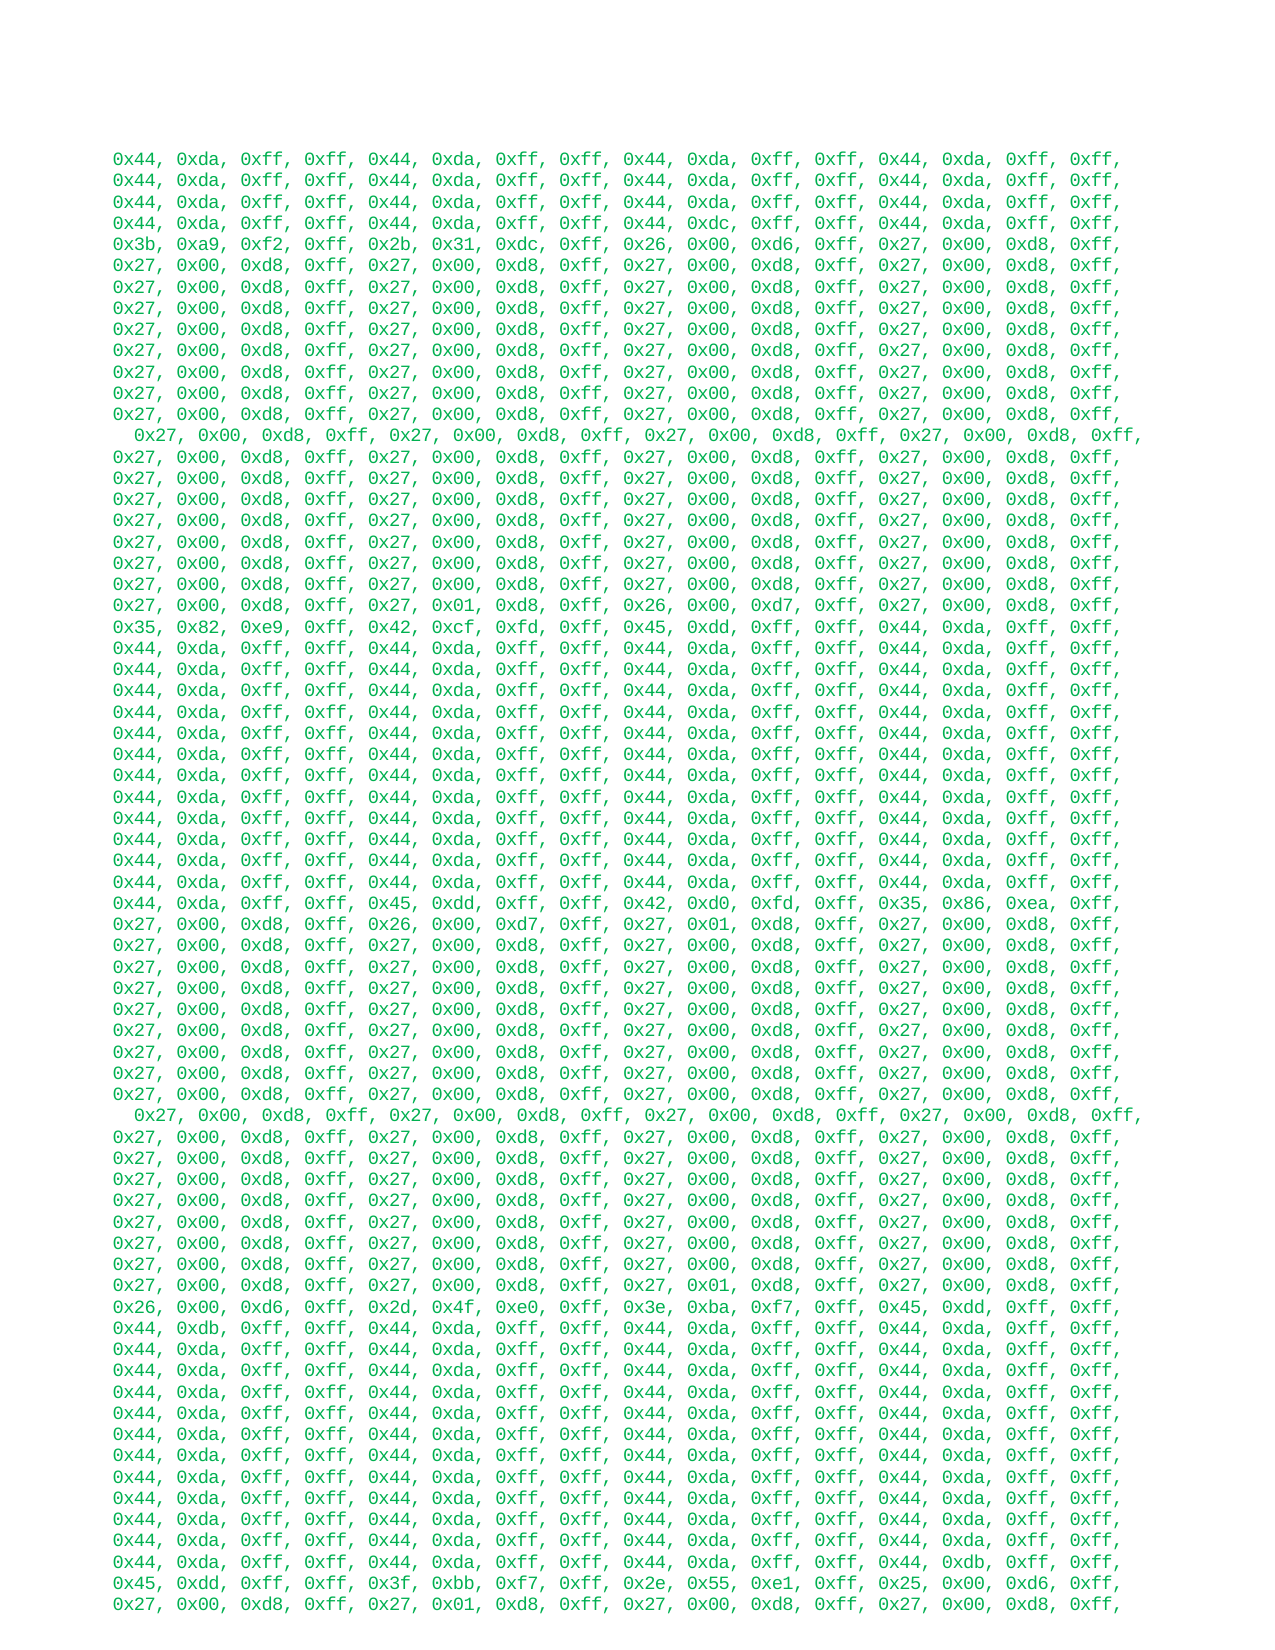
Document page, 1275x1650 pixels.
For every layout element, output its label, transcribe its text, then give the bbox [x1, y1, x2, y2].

text 0x27, 0x00, 0xd8, 0xff, 0x27, 0x00, 0xd8, 0xff, 0x27, 0x00, 0xd8, 0xff, 0x27, 0x00, 0xd8, 0xff, 0x27, 0x00, 0xd8, 0xff, 0x27, 0x00, 0xd8, 0xff, 0x27, 0x00, 0xd8, 0xff, 0x27, 0x00, 0xd8, 0xff, 0x27, 0x00, 0xd8, 0xff, 0x27, 0x00, 0xd8, 0xff, 0x27, 0x00, 0xd8, 0xff, 0x27, 0x00, 0xd8, 0xff, 0x27, 0x00, 0xd8, 0xff, 0x27, 0x00, 0xd8, 0xff, 0x27, 0x00, 0xd8, 0xff, 0x27, 0x00, 0xd8, 0xff, 0x27, 0x00, 0xd8, 0xff, 0x27, 0x00, 0xd8, 0xff, 0x27, 0x00, 0xd8, 0xff, 0x27, 0x00, 0xd8, 0xff, 0x27, 0x00, 0xd8, 0xff, 0x27, 0x00, 0xd8, 0xff, 0x27, 0x00, 0xd8, 0xff, 0x27, 0x00, 0xd8, 0xff, 0x27, 0x00, 0xd8, 0xff, 0x27, 0x00, 0xd8, 0xff, 0x27, 0x00, 0xd8, 0xff, 0x27, 0x00, 0xd8, 0xff, 0x27, 0x00, 0xd8, 0xff, 0x27, 0x00, 0xd8, 0xff, 0x27, 0x00, 0xd8, 0xff, 0x27, 0x00, 0xd8, 0xff, 0x27, 0x00, 0xd8, 0xff, 0x27, 0x01, 0xd8, 0xff, 0x26, 0x00, 0xd7, 0xff, 0x27, 0x00, 0xd8, 0xff, 0x35, 0x82, 0xe9, 0xff, 0x42, 0xcf, 0xfd, 0xff, 0x45, 0xdd, 0xff, 0xff, 0x44, 0xda, 0xff, 0xff, 0x44, 0xda, 0xff, 0xff, 0x44, 0xda, 0xff, 0xff, 0x44, 0xda, 0xff, 0xff, 0x44, 0xda, 0xff, 0xff, 0x44, 0xda, 0xff, 0xff, 0x44, 0xda, 0xff, 0xff, 0x44, 0xda, 0xff, 0xff, 0x44, 0xda, 0xff, 0xff, 0x44, 0xda, 0xff, 0xff, 0x44, 0xda, 0xff, 0xff, 0x44, 0xda, 0xff, 0xff, 0x44, 0xda, 0xff, 0xff, 0x44, 0xda, 0xff, 0xff, 0x44, 0xda, 0xff, 0xff, 0x44, 0xda, 0xff, 0xff, 0x44, 0xda, 0xff, 0xff, 0x44, 0xda, 0xff, 0xff, 0x44, 0xda, 0xff, 0xff, 0x44, 0xda, 0xff, 0xff, 0x44, 0xda, 0xff, 0xff, 0x44, 0xda, 0xff, 0xff, 0x44, 0xda, 0xff, 0xff, 0x44, 0xda, 0xff, 0xff, 0x44, 0xda, 0xff, 0xff, 0x44, 0xda, 0xff, 0xff, 0x44, 0xda, 0xff, 0xff, 0x44, 0xda, 0xff, 0xff, 0x44, 0xda, 0xff, 0xff, 0x44, 0xda, 0xff, 0xff, 0x44, 0xda, 0xff, 0xff, 0x44, 0xda, 0xff, 0xff, 0x44, 0xda, 0xff, 0xff, 0x44, 0xda, 0xff, 0xff, 0x44, 0xda, 0xff, 0xff, 0x44, 0xda, 0xff, 0xff, 0x44, 0xda, 0xff, 0xff, 0x44, 0xda, 0xff, 0xff, 0x44, 0xda, 0xff, 0xff, 0x44, 0xda, 0xff, 0xff, 0x44, 0xda, 0xff, 0xff, 0x44, 0xda, 0xff, 0xff, 0x44, 0xda, 0xff, 0xff, 0x44, 0xda, 0xff, 0xff, 0x44, 0xda, 0xff, 0xff, 0x44, 0xda, 0xff, 0xff, 0x44, 0xda, 0xff, 0xff, 0x44, 0xda, 0xff, 0xff, 0x44, 0xda, 0xff, 0xff, 0x44, 0xda, 0xff, 0xff, 0x45, 0xdd, 0xff, 0xff, 0x42, 0xd0, 0xfd, 0xff, 0x35, 0x86, 0xea, 0xff, 0x27, 0x00, 0xd8, 0xff, 0x26, 0x00, 0xd7, 0xff, 0x27, 0x01, 0xd8, 0xff, 0x27, 0x00, 0xd8, 0xff, 0x27, 0x00, 0xd8, 0xff, 0x27, 0x00, 0xd8, 0xff, 0x27, 0x00, 0xd8, 0xff, 0x27, 0x00, 0xd8, 0xff, 0x27, 0x00, 0xd8, 0xff, 0x27, 0x00, 0xd8, 0xff, 0x27, 0x00, 0xd8, 0xff, 0x27, 0x00, 0xd8, 0xff, 0x27, 0x00, 0xd8, 0xff, 0x27, 0x00, 0xd8, 0xff, 0x27, 0x00, 0xd8, 0xff, 0x27, 0x00, 0xd8, 0xff, 0x27, 0x00, 0xd8, 0xff, 0x27, 0x00, 0xd8, 0xff, 0x27, 0x00, 0xd8, 0xff, 0x27, 0x00, 0xd8, 0xff, 0x27, 0x00, 0xd8, 0xff, 0x27, 0x00, 0xd8, 0xff, 0x27, 0x00, 0xd8, 0xff, 0x27, 0x00, 0xd8, 0xff, 0x27, 0x00, 0xd8, 0xff, 0x27, 0x00, 0xd8, 0xff, 0x27, 0x00, 0xd8, 0xff, 0x27, 0x00, 0xd8, 0xff, 0x27, 0x00, 0xd8, 0xff, 0x27, 0x00, 0xd8, 0xff, 0x27, 0x00, 0xd8, 0xff, 0x27, 0x00, 0xd8, 0xff, 0x27, 0x00, 0xd8, 0xff, 0x27, 0x00, 0xd8, 0xff, 0x27, 0x00, 0xd8, 0xff, 0x27, 0x00, 0xd8, 0xff, [112, 426, 1162, 1106]
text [112, 1106, 1162, 1616]
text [112, 150, 1162, 426]
